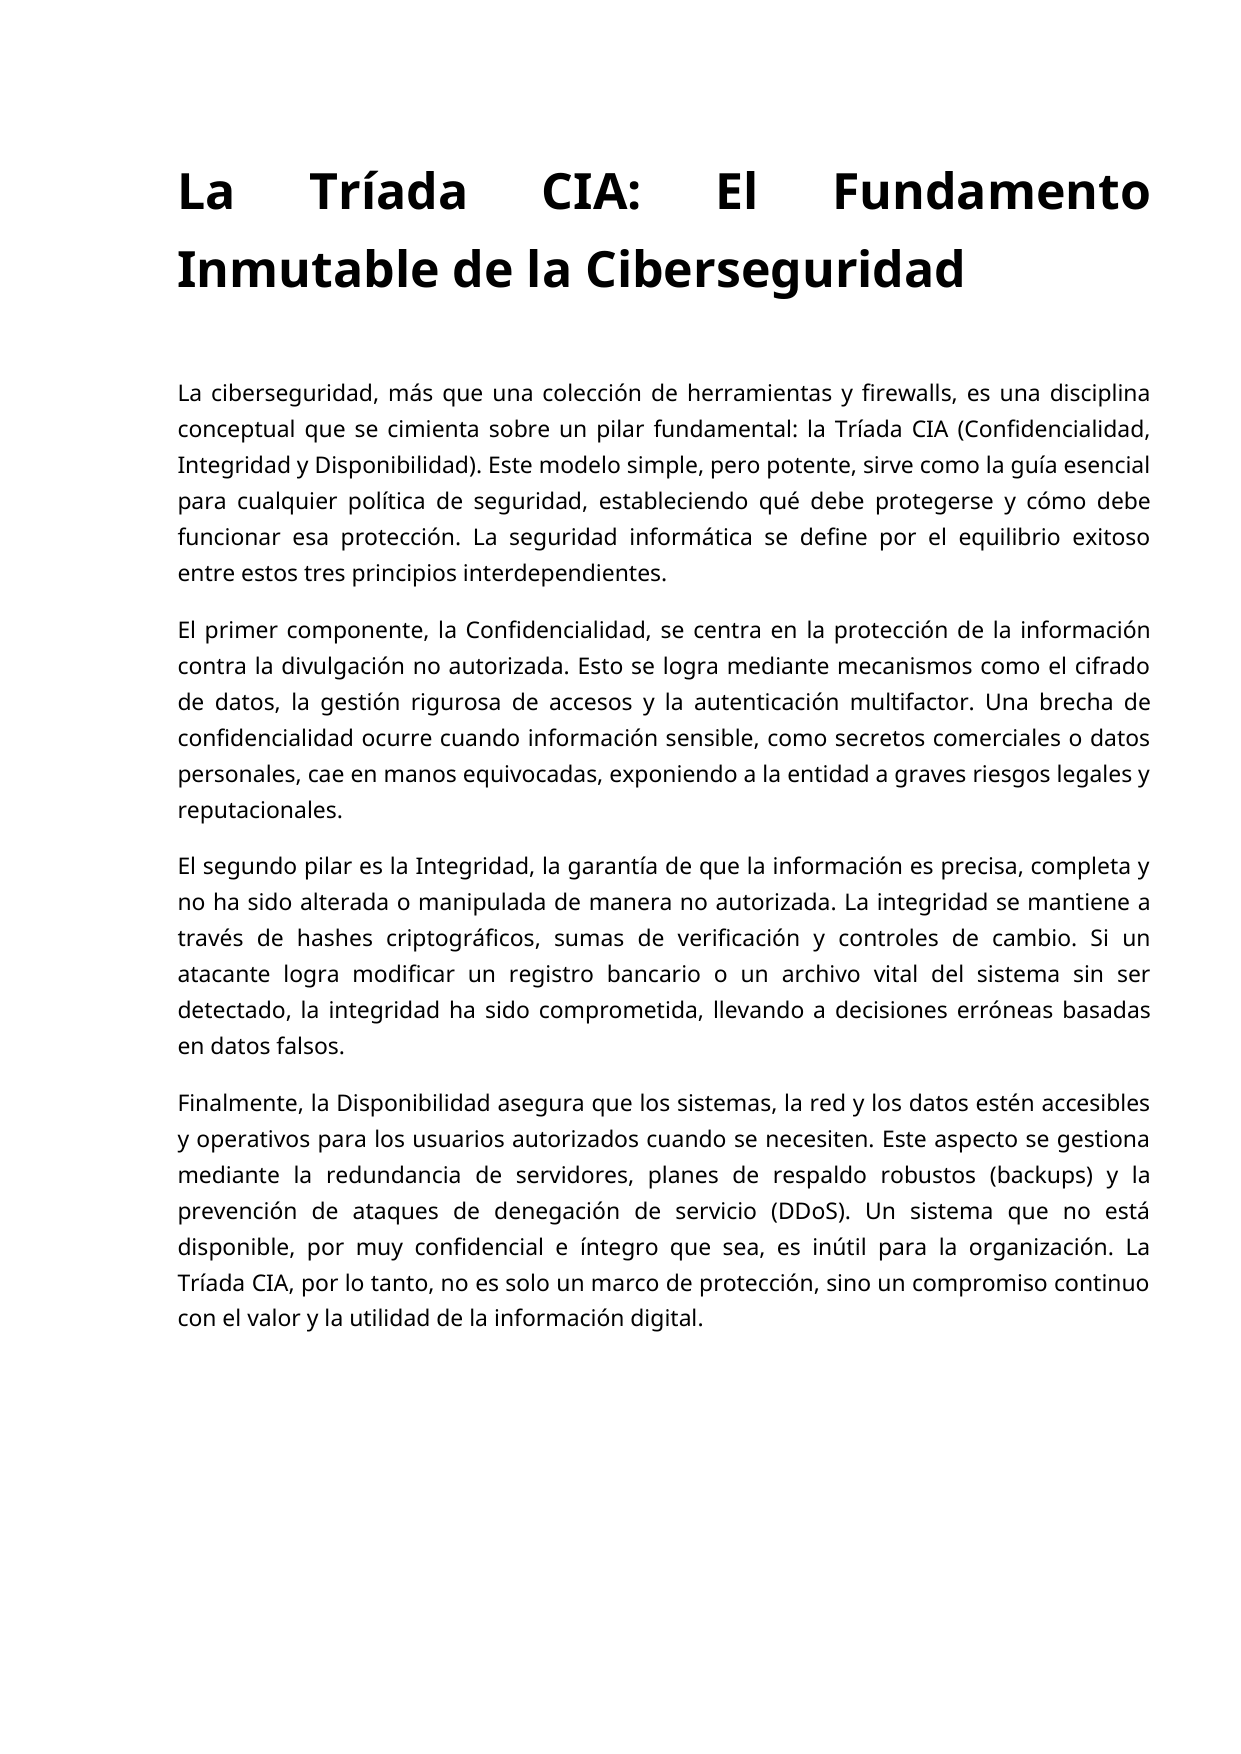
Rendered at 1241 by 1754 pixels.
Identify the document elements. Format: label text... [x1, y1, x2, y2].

text El primer componente, la Confidencialidad, se centra en la protección de la información contra la divulgación no autorizada. Esto se logra mediante mecanismos como el cifrado de datos, la gestión rigurosa de accesos y la autenticación multifactor. Una brecha de confidencialidad ocurre cuando información sensible, como secretos comerciales o datos personales, cae en manos equivocadas, exponiendo a la entidad a graves riesgos legales y reputacionales. [177, 614, 1152, 825]
subtitle La Tríada CIA: El Fundamento Inmutable de la Ciberseguridad [177, 156, 1152, 302]
text La ciberseguridad, más que una colección de herramientas y firewalls, es una disciplina conceptual que se cimienta sobre un pilar fundamental: la Tríada CIA (Confidencialidad, Integridad y Disponibilidad). Este modelo simple, pero potente, sirve como la guía esencial para cualquier política de seguridad, estableciendo qué debe protegerse y cómo debe funcionar esa protección. La seguridad informática se define por el equilibrio exitoso entre estos tres principios interdependientes. [177, 377, 1152, 588]
text El segundo pilar es la Integridad, la garantía de que la información es precisa, completa y no ha sido alterada o manipulada de manera no autorizada. La integridad se mantiene a través de hashes criptográficos, sumas de verificación y controles de cambio. Si un atacante logra modificar un registro bancario o un archivo vital del sistema sin ser detectado, la integridad ha sido comprometida, llevando a decisiones erróneas basadas en datos falsos. [177, 850, 1152, 1061]
text Finalmente, la Disponibilidad asegura que los sistemas, la red y los datos estén accesibles y operativos para los usuarios autorizados cuando se necesiten. Este aspecto se gestiona mediante la redundancia de servidores, planes de respaldo robustos (backups) y la prevención de ataques de denegación de servicio (DDoS). Un sistema que no está disponible, por muy confidencial e íntegro que sea, es inútil para la organización. La Tríada CIA, por lo tanto, no es solo un marco de protección, sino un compromiso continuo con el valor y la utilidad de la información digital. [177, 1087, 1152, 1334]
